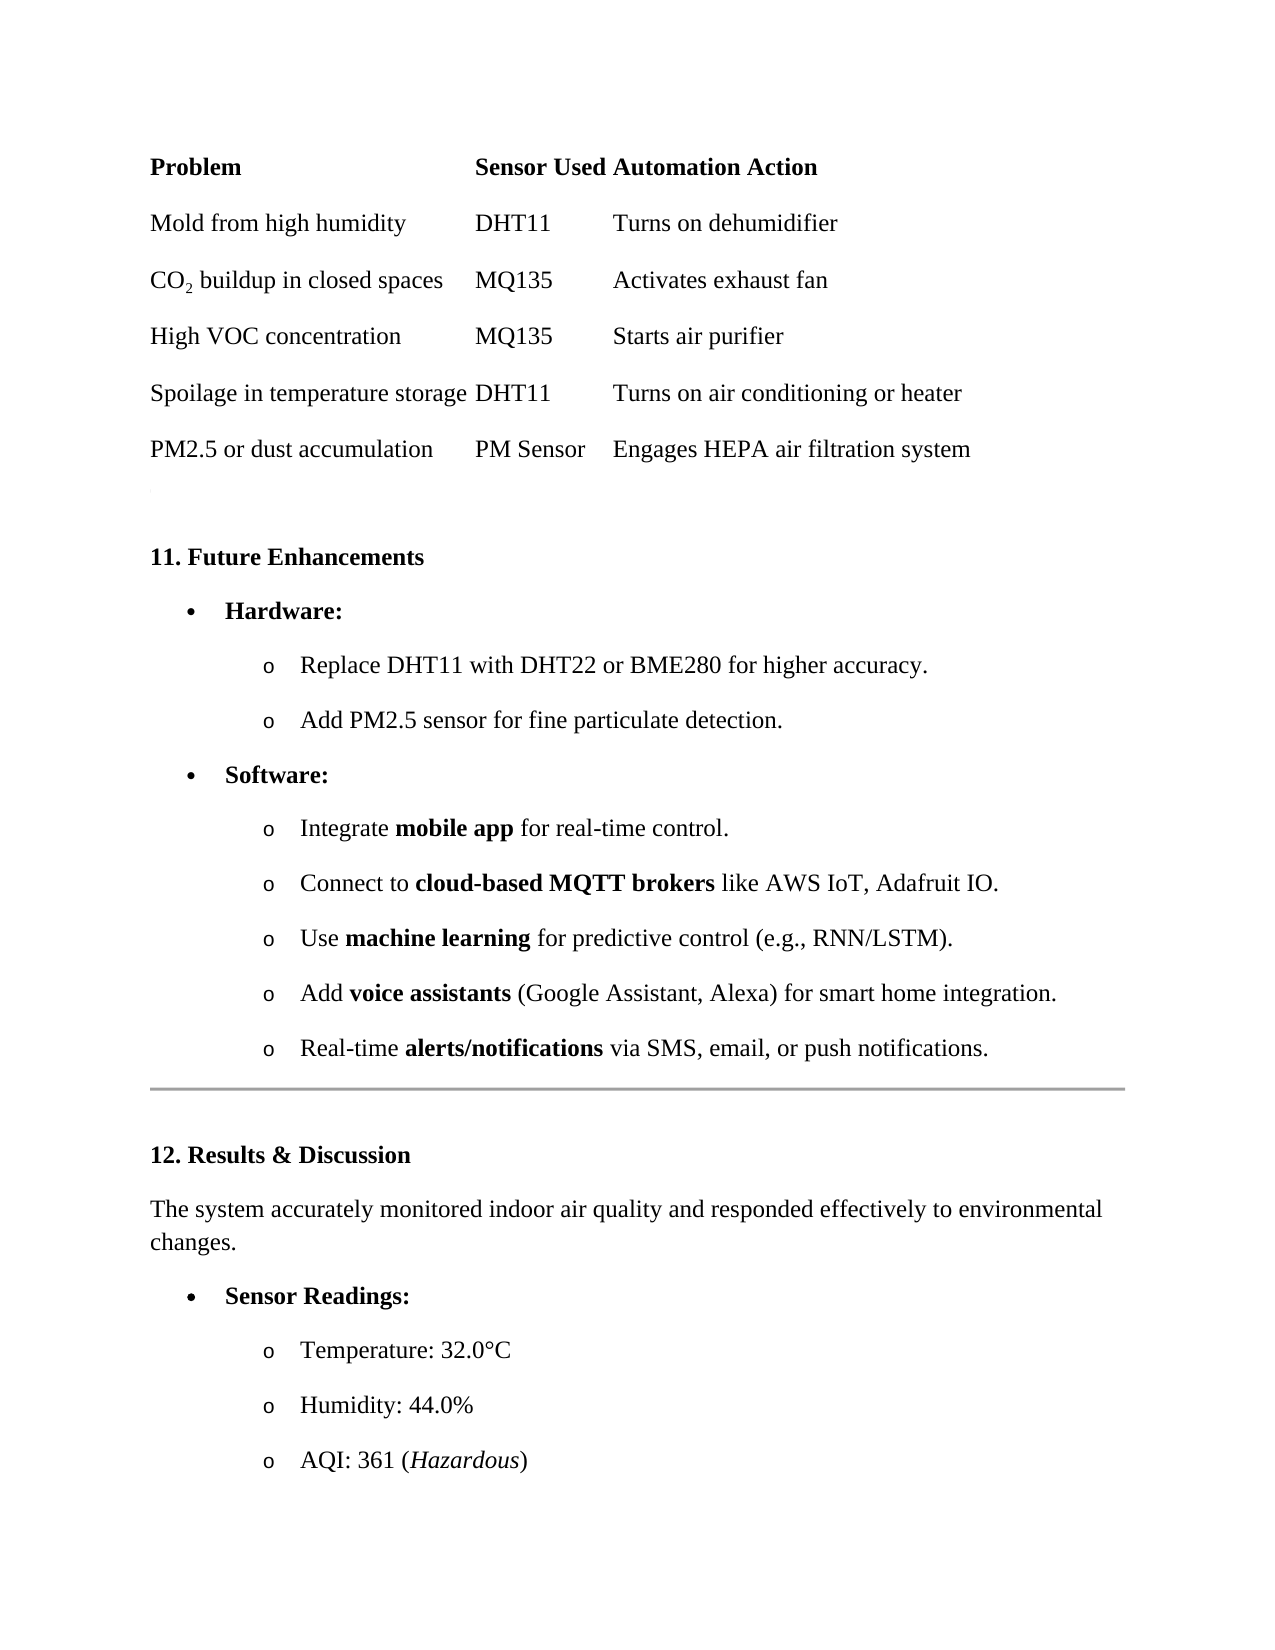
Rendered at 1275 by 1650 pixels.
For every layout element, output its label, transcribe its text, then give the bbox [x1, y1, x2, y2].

list Use machine learning for predictive control (e.g., RNN/LSTM). [262, 923, 1125, 953]
list Sensor Readings: [187, 1281, 1125, 1310]
list Add voice assistants (Google Assistant, Alexa) for smart home integration. [262, 978, 1125, 1007]
text 11. Future Enhancements [150, 542, 1125, 571]
table_cell Spoilage in temperature storage [149, 376, 473, 433]
table_cell MQ135 [474, 320, 611, 376]
table_cell PM Sensor [474, 433, 611, 489]
table_cell CO₂ buildup in closed spaces [149, 263, 473, 320]
table_cell Mold from high humidity [149, 207, 473, 263]
table_cell Engages HEPA air filtration system [611, 433, 977, 489]
table_cell MQ135 [474, 263, 611, 320]
table_header Automation Action [611, 150, 977, 207]
table_header Sensor Used [474, 150, 611, 207]
list Connect to cloud-based MQTT brokers like AWS IoT, Adafruit IO. [262, 868, 1125, 898]
list Hardware: [187, 596, 1125, 625]
text The system accurately monitored indoor air quality and responded effectively to environmental changes. [150, 1194, 1125, 1256]
table_cell PM2.5 or dust accumulation [149, 433, 473, 489]
list Add PM2.5 sensor for fine particulate detection. [262, 705, 1125, 734]
list Humidity: 44.0% [262, 1390, 1125, 1419]
list Replace DHT11 with DHT22 or BME280 for higher accuracy. [262, 650, 1125, 680]
table_cell DHT11 [474, 376, 611, 433]
table_header Problem [149, 150, 473, 207]
list Software: [187, 760, 1125, 788]
list AQI: 361 (Hazardous) [262, 1445, 1125, 1474]
table_cell Activates exhaust fan [611, 263, 977, 320]
table_cell Starts air purifier [611, 320, 977, 376]
table_cell High VOC concentration [149, 320, 473, 376]
table_cell Turns on air conditioning or heater [611, 376, 977, 433]
table_cell Turns on dehumidifier [611, 207, 977, 263]
list Integrate mobile app for real-time control. [262, 813, 1125, 843]
table_cell DHT11 [474, 207, 611, 263]
list Real-time alerts/notifications via SMS, email, or push notifications. [262, 1033, 1125, 1062]
text 12. Results & Discussion [150, 1141, 1125, 1169]
list Temperature: 32.0°C [262, 1335, 1125, 1365]
